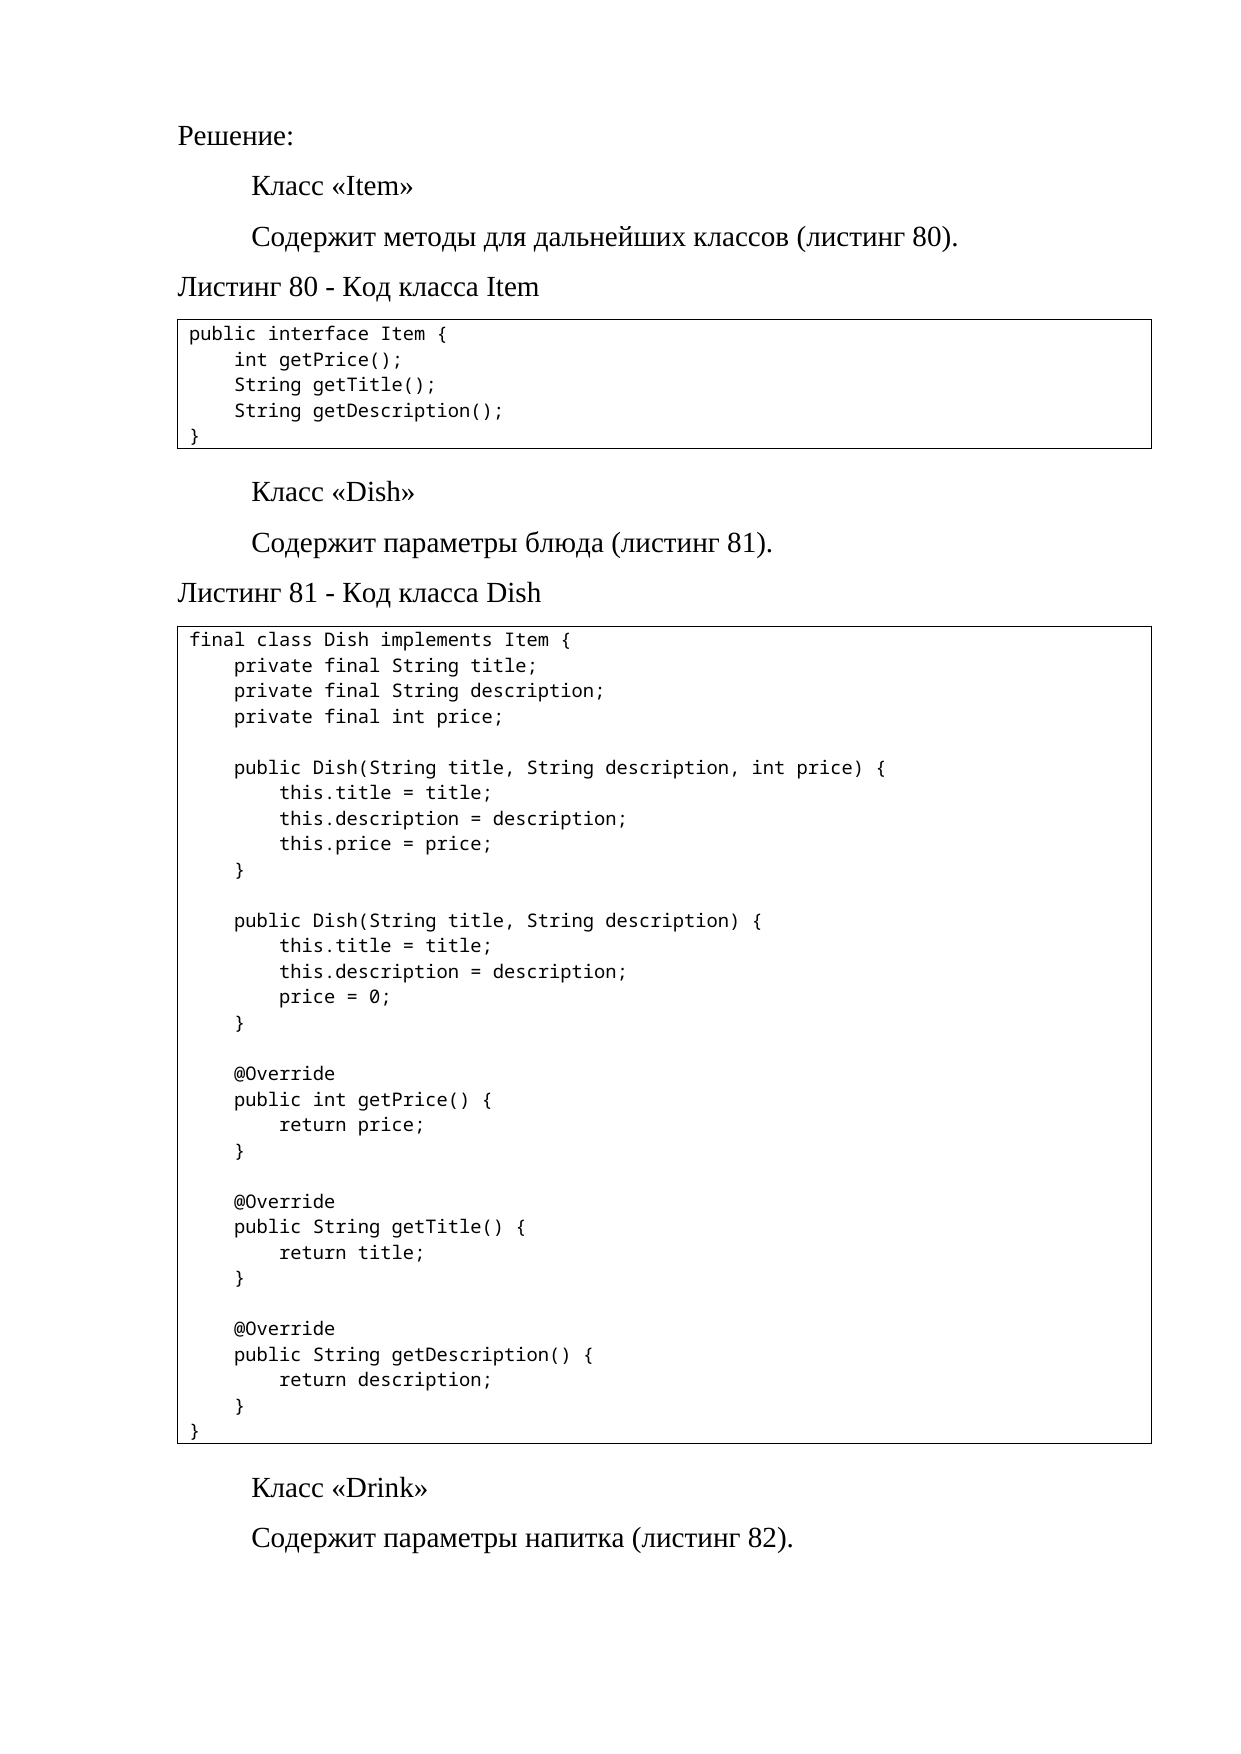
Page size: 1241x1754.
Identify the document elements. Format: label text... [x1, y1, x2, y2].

text Содержит методы для дальнейших классов (листинг 80). [177, 219, 1152, 252]
subtitle Класс «Drink» [177, 1470, 1152, 1503]
text Содержит параметры напитка (листинг 82). [177, 1520, 1152, 1554]
table_header public interface Item { int getPrice(); String getTitle(); String getDescription(); } [178, 320, 1151, 448]
subtitle Класс «Item» [177, 168, 1152, 202]
table_header final class Dish implements Item { private final String title; private final String description; private final int price; public Dish(String title, String description, int price) { this.title = title; this.description = description; this.price = price; } public Dish(String title, String description) { this.title = title; this.description = description; price = 0; } @Override public int getPrice() { return price; } @Override public String getTitle() { return title; } @Override public String getDescription() { return description; } } [178, 627, 1151, 1443]
subtitle Класс «Dish» [177, 474, 1152, 508]
text Содержит параметры блюда (листинг 81). [177, 525, 1152, 558]
subtitle Решение: [177, 118, 1152, 152]
